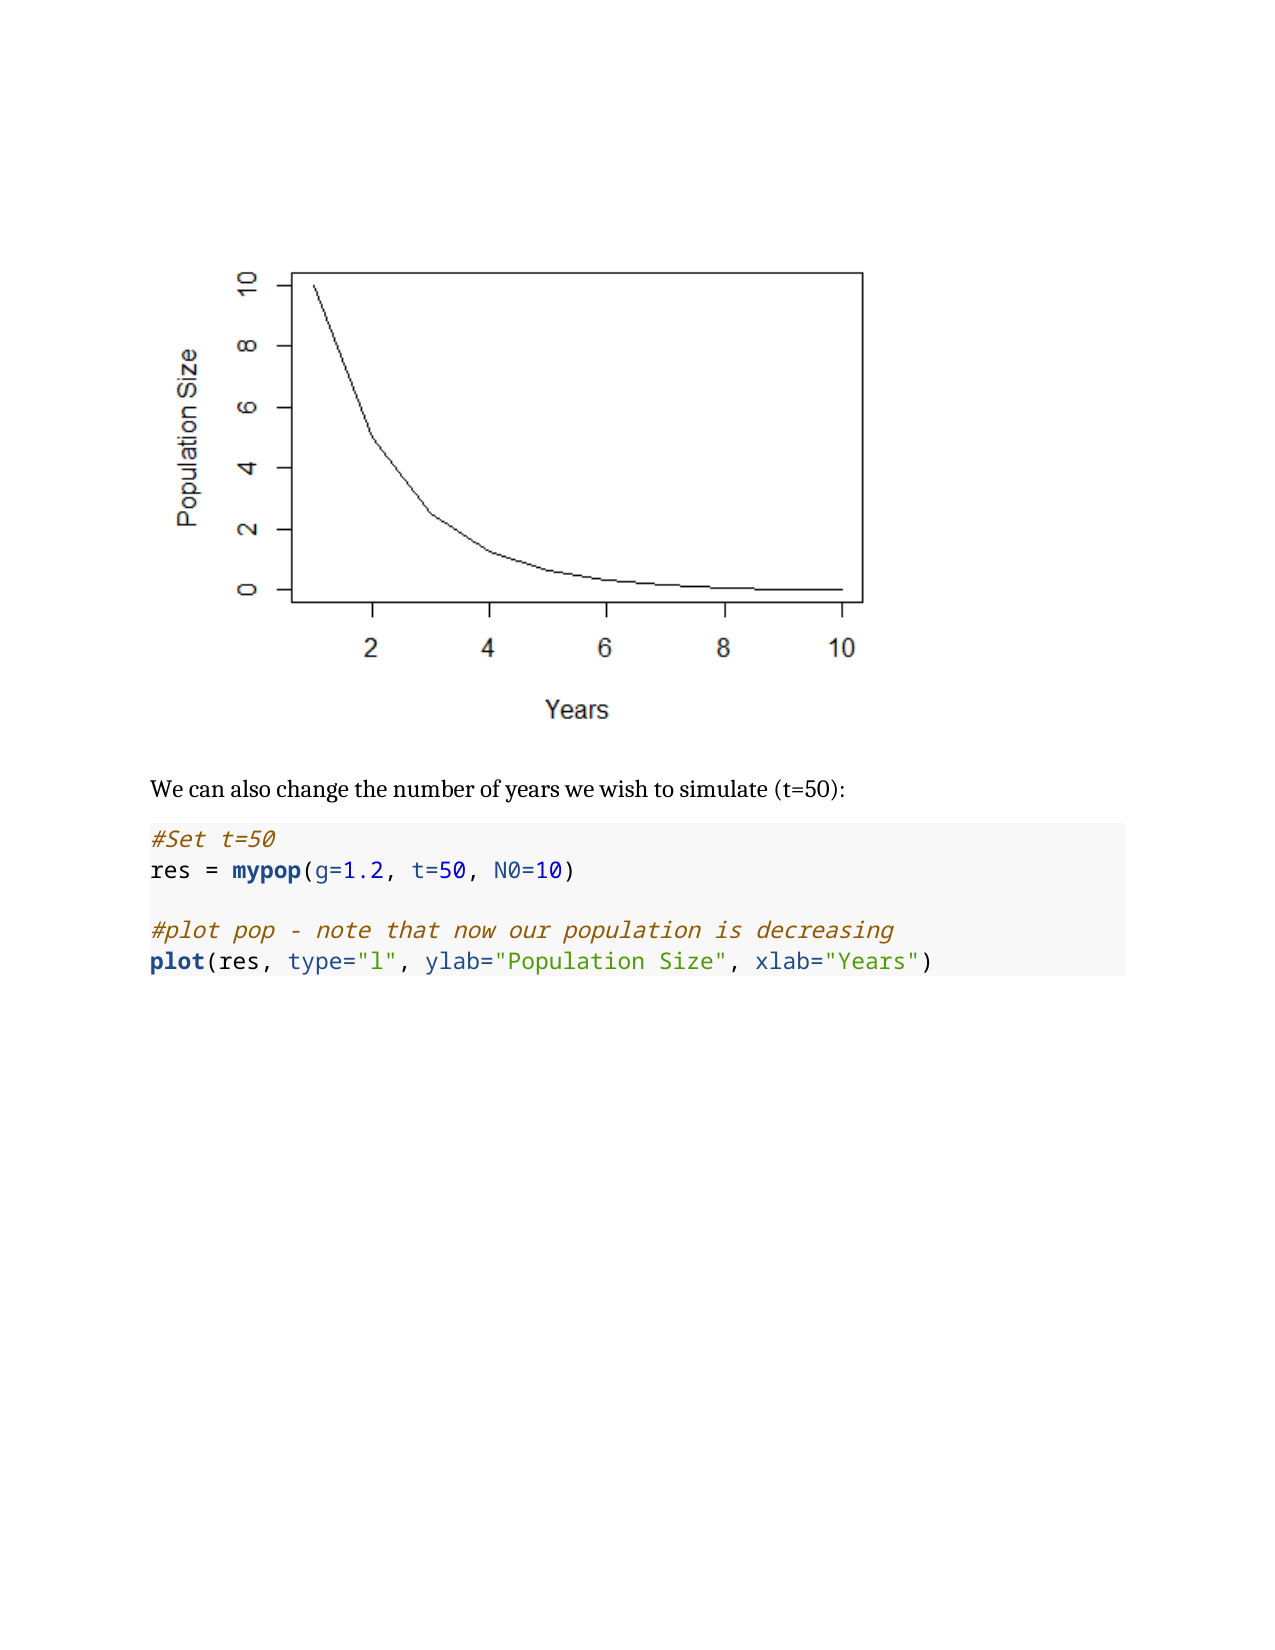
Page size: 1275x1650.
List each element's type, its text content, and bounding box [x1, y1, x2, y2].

picture [168, 150, 927, 757]
text We can also change the number of years we wish to simulate (t=50): [150, 775, 1125, 804]
text #Set t=50 res = mypop(g=1.2, t=50, N0=10) #plot pop - note that now our population is decreasing plot(res, type="l", ylab="Population Size", xlab="Years") [150, 823, 1125, 976]
